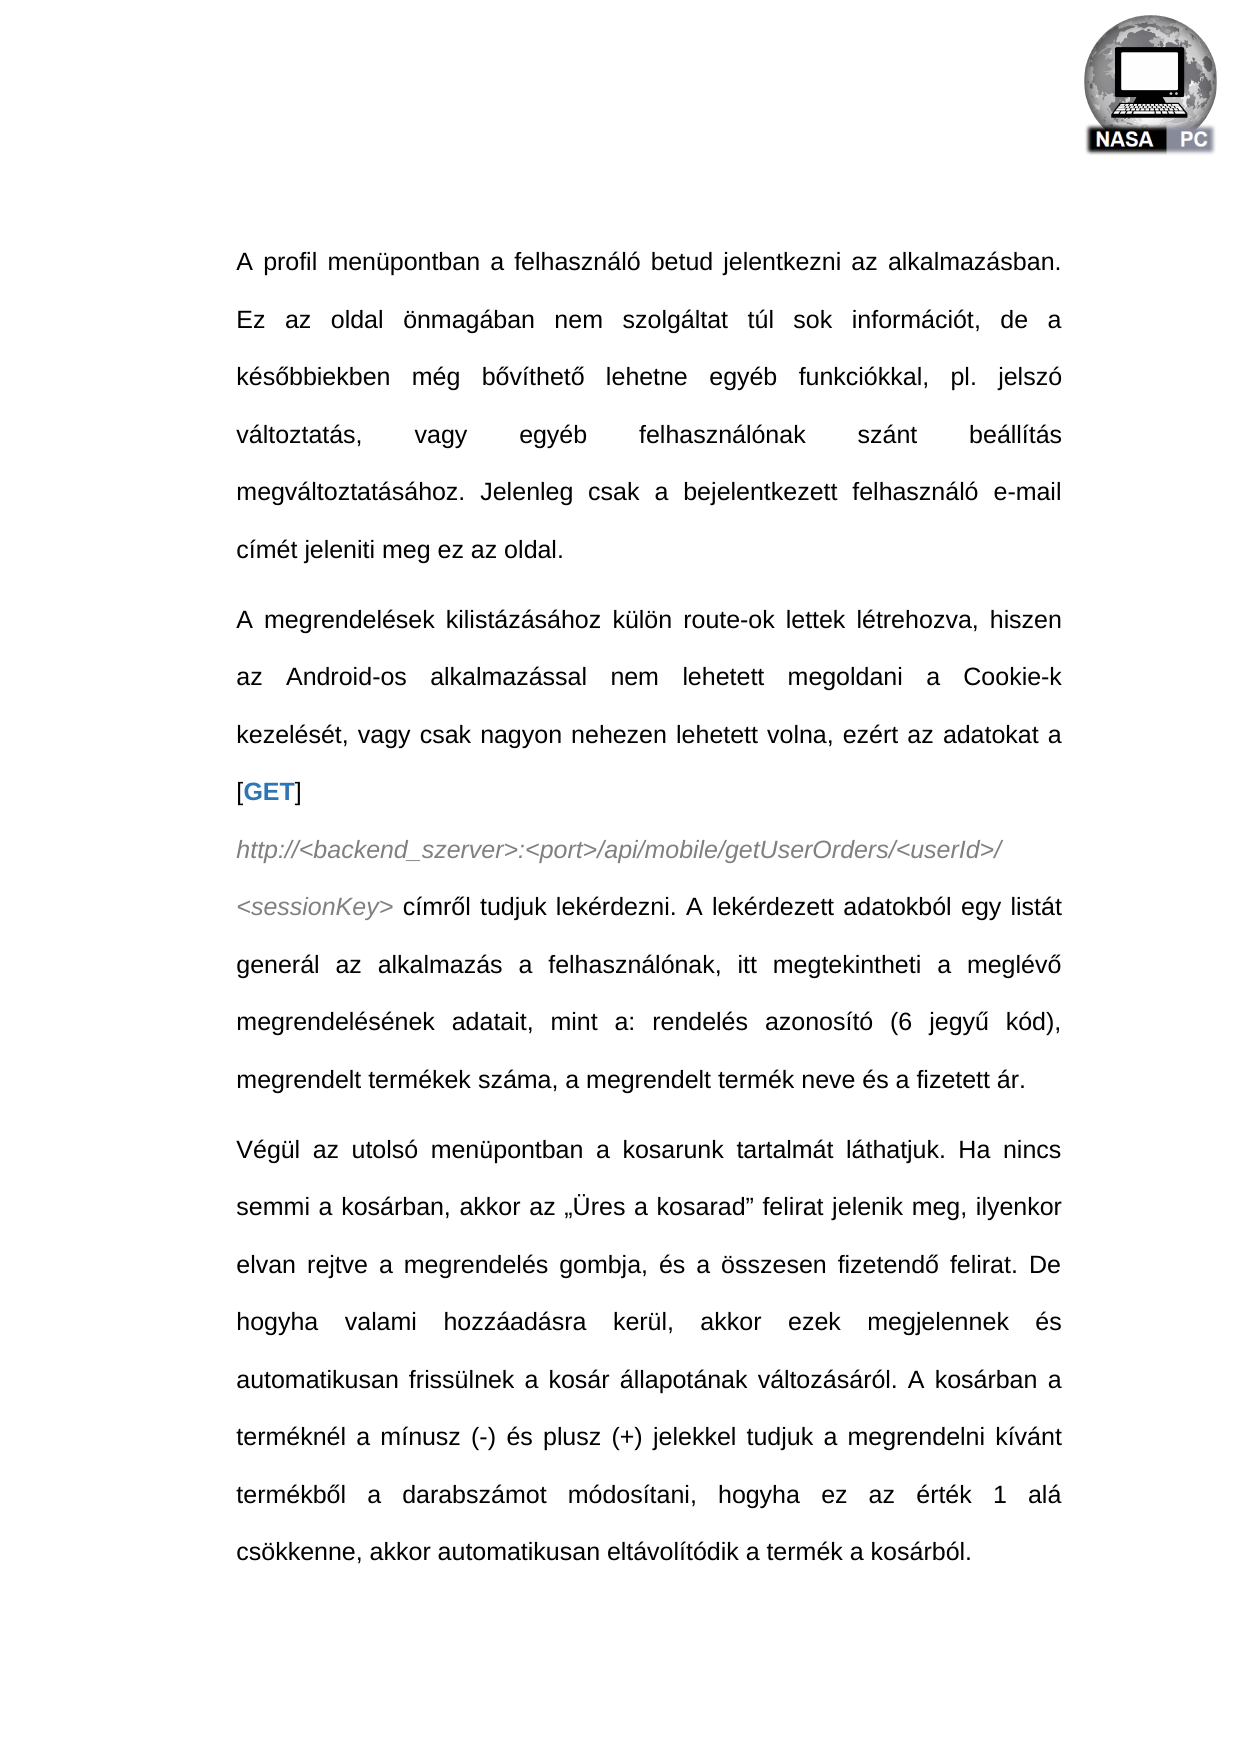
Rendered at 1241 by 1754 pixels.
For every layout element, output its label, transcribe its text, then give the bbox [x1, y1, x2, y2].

text A profil menüpontban a felhasználó betud jelentkezni az alkalmazásban. Ez az oldal önmagában nem szolgáltat túl sok információt, de a későbbiekben még bővíthető lehetne egyéb funkciókkal, pl. jelszó változtatás, vagy egyéb felhasználónak szánt beállítás megváltoztatásához. Jelenleg csak a bejelentkezett felhasználó e-mail címét jeleniti meg ez az oldal. [236, 247, 1063, 563]
text A megrendelések kilistázásához külön route-ok lettek létrehozva, hiszen az Android-os alkalmazással nem lehetett megoldani a Cookie-k kezelését, vagy csak nagyon nehezen lehetett volna, ezért az adatokat a [GET] http://<backend_szerver>:<port>/api/mobile/getUserOrders/<userId>/<sessionKey> címről tudjuk lekérdezni. A lekérdezett adatokból egy listát generál az alkalmazás a felhasználónak, itt megtekintheti a meglévő megrendelésének adatait, mint a: rendelés azonosító (6 jegyű kód), megrendelt termékek száma, a megrendelt termék neve és a fizetett ár. [236, 605, 1063, 1093]
picture [1084, 15, 1217, 149]
text Végül az utolsó menüpontban a kosarunk tartalmát láthatjuk. Ha nincs semmi a kosárban, akkor az „Üres a kosarad” felirat jelenik meg, ilyenkor elvan rejtve a megrendelés gombja, és a összesen fizetendő felirat. De hogyha valami hozzáadásra kerül, akkor ezek megjelennek és automatikusan frissülnek a kosár állapotának változásáról. A kosárban a terméknél a mínusz (-) és plusz (+) jelekkel tudjuk a megrendelni kívánt termékből a darabszámot módosítani, hogyha ez az érték 1 alá csökkenne, akkor automatikusan eltávolítódik a termék a kosárból. [236, 1135, 1063, 1566]
